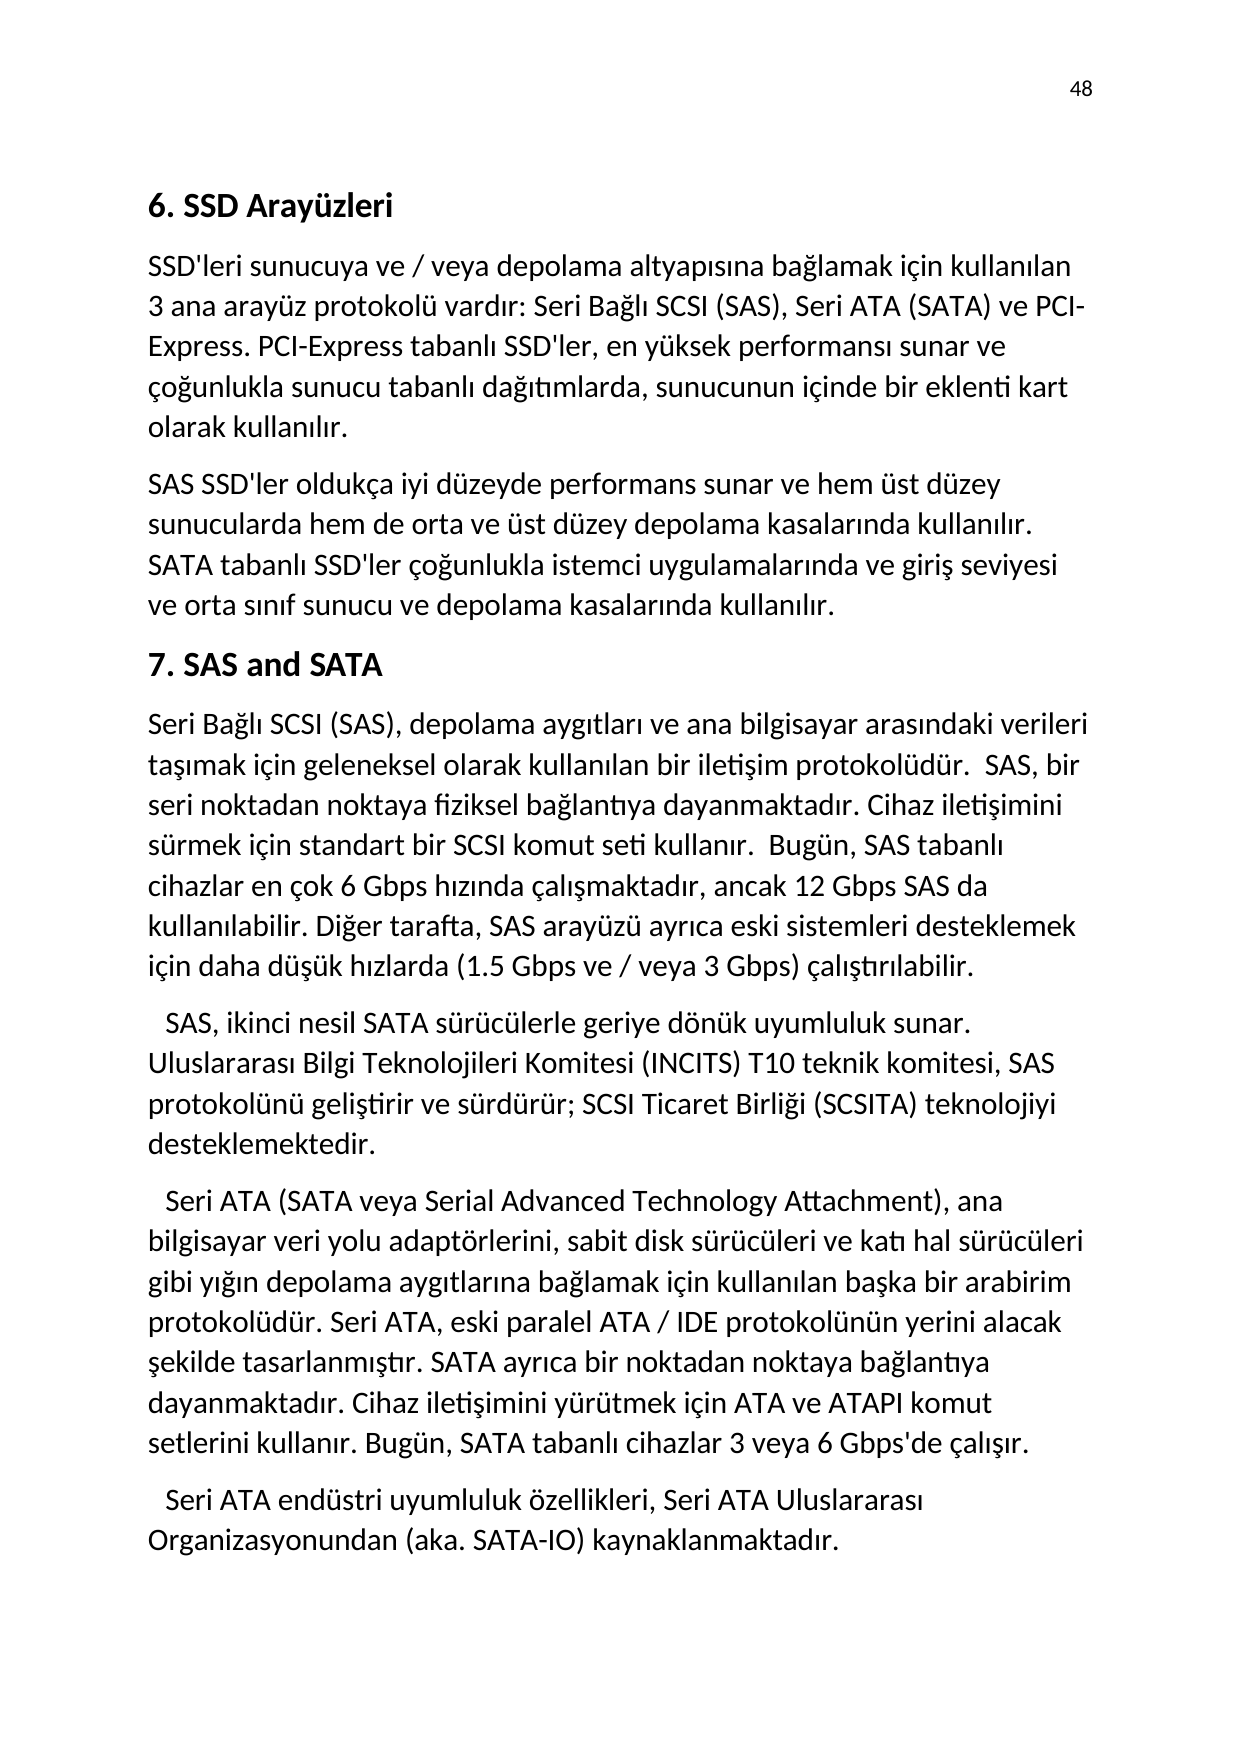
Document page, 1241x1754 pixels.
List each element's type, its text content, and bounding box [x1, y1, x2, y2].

text Seri ATA (SATA veya Serial Advanced Technology Attachment), ana bilgisayar veri yolu adaptörlerini, sabit disk sürücüleri ve katı hal sürücüleri gibi yığın depolama aygıtlarına bağlamak için kullanılan başka bir arabirim protokolüdür. Seri ATA, eski paralel ATA / IDE protokolünün yerini alacak şekilde tasarlanmıştır. SATA ayrıca bir noktadan noktaya bağlantıya dayanmaktadır. Cihaz iletişimini yürütmek için ATA ve ATAPI komut setlerini kullanır. Bugün, SATA tabanlı cihazlar 3 veya 6 Gbps'de çalışır. [148, 1181, 1093, 1461]
text SAS, ikinci nesil SATA sürücülerle geriye dönük uyumluluk sunar. Uluslararası Bilgi Teknolojileri Komitesi (INCITS) T10 teknik komitesi, SAS protokolünü geliştirir ve sürdürür; SCSI Ticaret Birliği (SCSITA) teknolojiyi desteklemektedir. [148, 1003, 1093, 1162]
text Seri Bağlı SCSI (SAS), depolama aygıtları ve ana bilgisayar arasındaki verileri taşımak için geleneksel olarak kullanılan bir iletişim protokolüdür. SAS, bir seri noktadan noktaya fiziksel bağlantıya dayanmaktadır. Cihaz iletişimini sürmek için standart bir SCSI komut seti kullanır. Bugün, SAS tabanlı cihazlar en çok 6 Gbps hızında çalışmaktadır, ancak 12 Gbps SAS da kullanılabilir. Diğer tarafta, SAS arayüzü ayrıca eski sistemleri desteklemek için daha düşük hızlarda (1.5 Gbps ve / veya 3 Gbps) çalıştırılabilir. [148, 704, 1093, 984]
text 6. SSD Arayüzleri [148, 183, 1093, 227]
text Seri ATA endüstri uyumluluk özellikleri, Seri ATA Uluslararası Organizasyonundan (aka. SATA-IO) kaynaklanmaktadır. [148, 1480, 1093, 1558]
text SAS SSD'ler oldukça iyi düzeyde performans sunar ve hem üst düzey sunucularda hem de orta ve üst düzey depolama kasalarında kullanılır. SATA tabanlı SSD'ler çoğunlukla istemci uygulamalarında ve giriş seviyesi ve orta sınıf sunucu ve depolama kasalarında kullanılır. [148, 464, 1093, 623]
text 7. SAS and SATA [148, 642, 1093, 685]
text SSD'leri sunucuya ve / veya depolama altyapısına bağlamak için kullanılan 3 ana arayüz protokolü vardır: Seri Bağlı SCSI (SAS), Seri ATA (SATA) ve PCI-Express. PCI-Express tabanlı SSD'ler, en yüksek performansı sunar ve çoğunlukla sunucu tabanlı dağıtımlarda, sunucunun içinde bir eklenti kart olarak kullanılır. [148, 246, 1093, 445]
